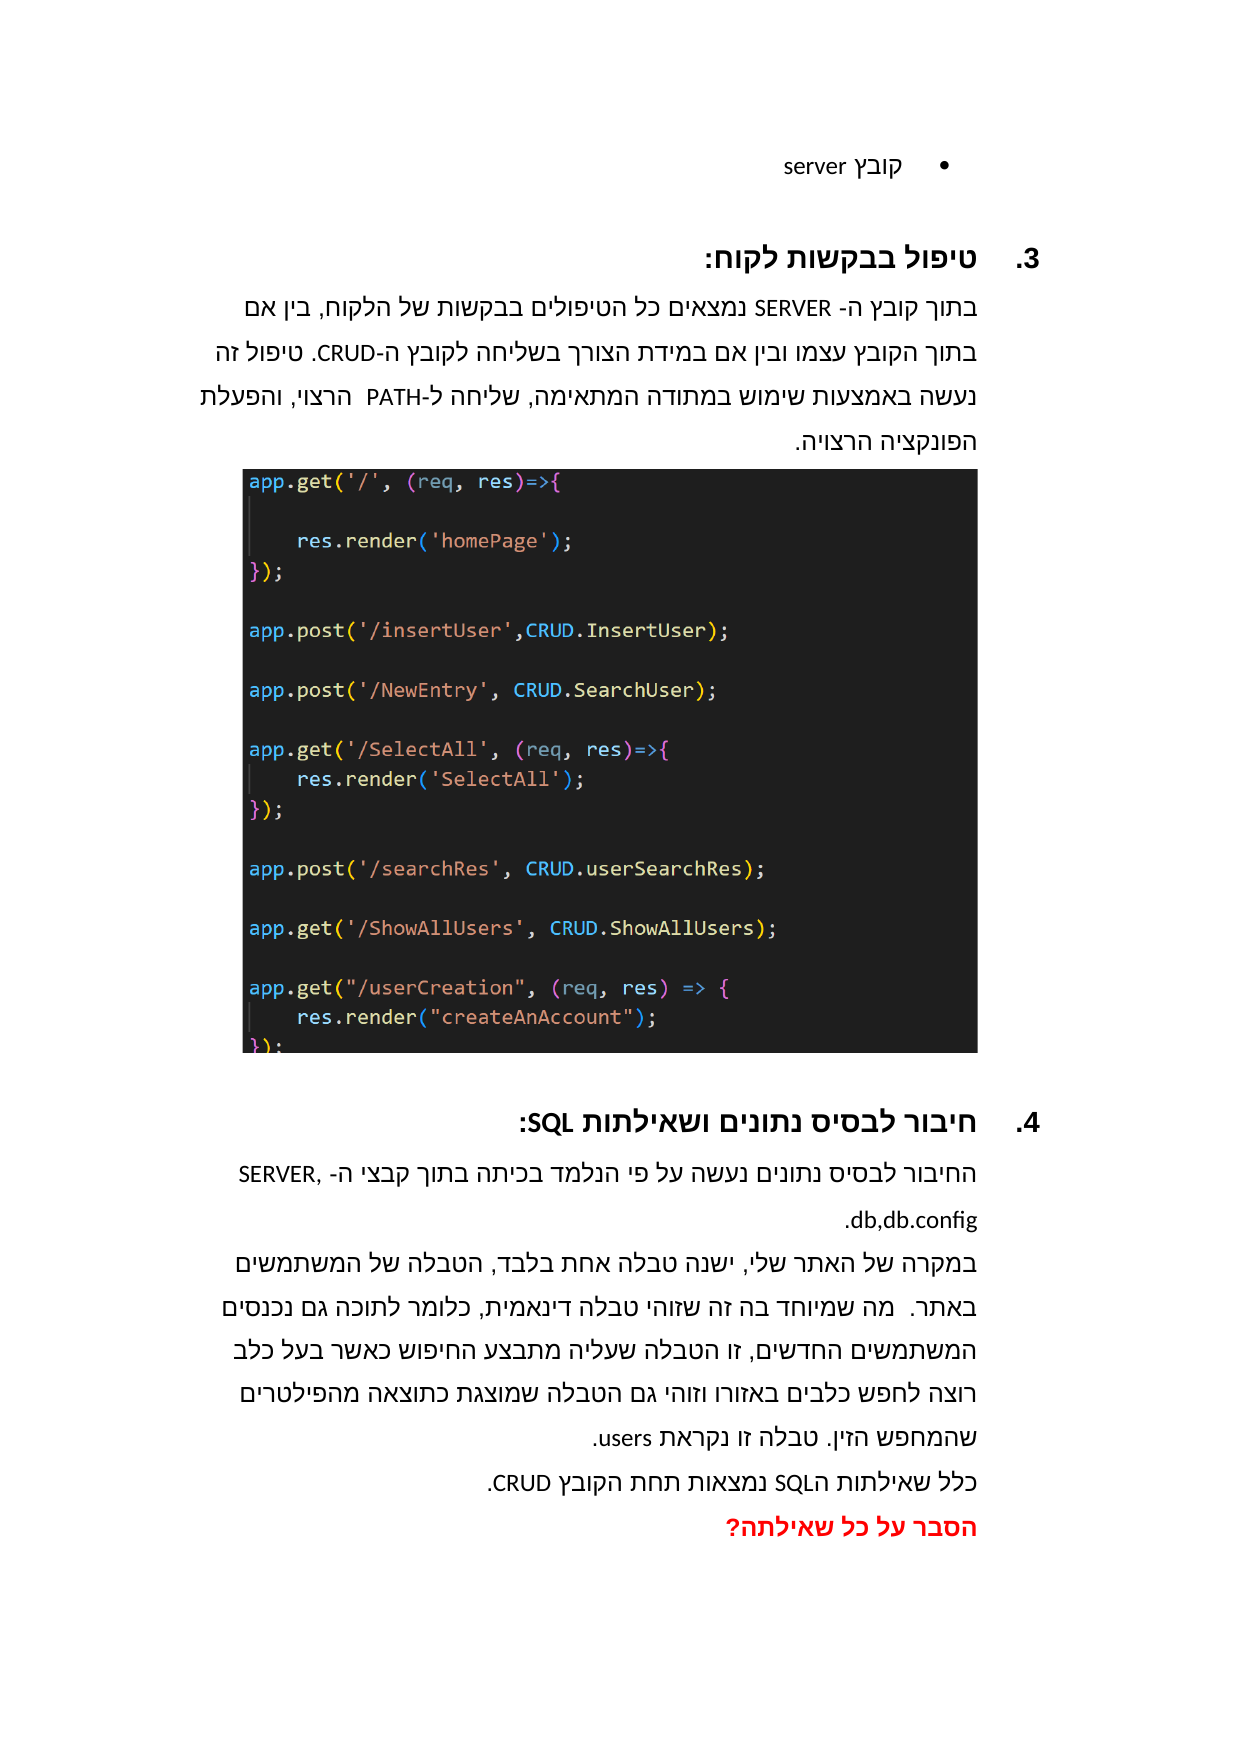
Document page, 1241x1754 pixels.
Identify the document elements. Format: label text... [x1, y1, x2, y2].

picture [242, 469, 978, 1053]
list במקרה של האתר שלי, ישנה טבלה אחת בלבד, הטבלה של המשתמשים באתר. מה שמיוחד בה זה שזוהי טבלה דינאמית, כלומר לתוכה גם נכנסים המשתמשים החדשים, זו הטבלה שעליה מתבצע החיפוש כאשר בעל כלב רוצה לחפש כלבים באזורו וזוהי גם הטבלה שמוצגת כתוצאה מהפילטרים שהמחפש הזין. טבלה זו נקראת users. כלל שאילתות הSQL נמצאות תחת הקובץ CRUD. [187, 1249, 978, 1497]
list טיפול בבקשות לקוח: [187, 241, 1015, 275]
list חיבור לבסיס נתונים ושאילתות SQL: [187, 1104, 1015, 1140]
list הסבר על כל שאילתה? [187, 1513, 978, 1541]
list החיבור לבסיס נתונים נעשה על פי הנלמד בכיתה בתוך קבצי ה- SERVER, db,db.config. [187, 1158, 978, 1234]
list בתוך קובץ ה- SERVER נמצאים כל הטיפולים בבקשות של הלקוח, בין אם בתוך הקובץ עצמו ובין אם במידת הצורך בשליחה לקובץ ה-CRUD. טיפול זה נעשה באמצעות שימוש במתודה המתאימה, שליחה ל-PATH הרצוי, והפעלת הפונקציה הרצויה. [187, 292, 978, 455]
list קובץ server [187, 150, 940, 181]
